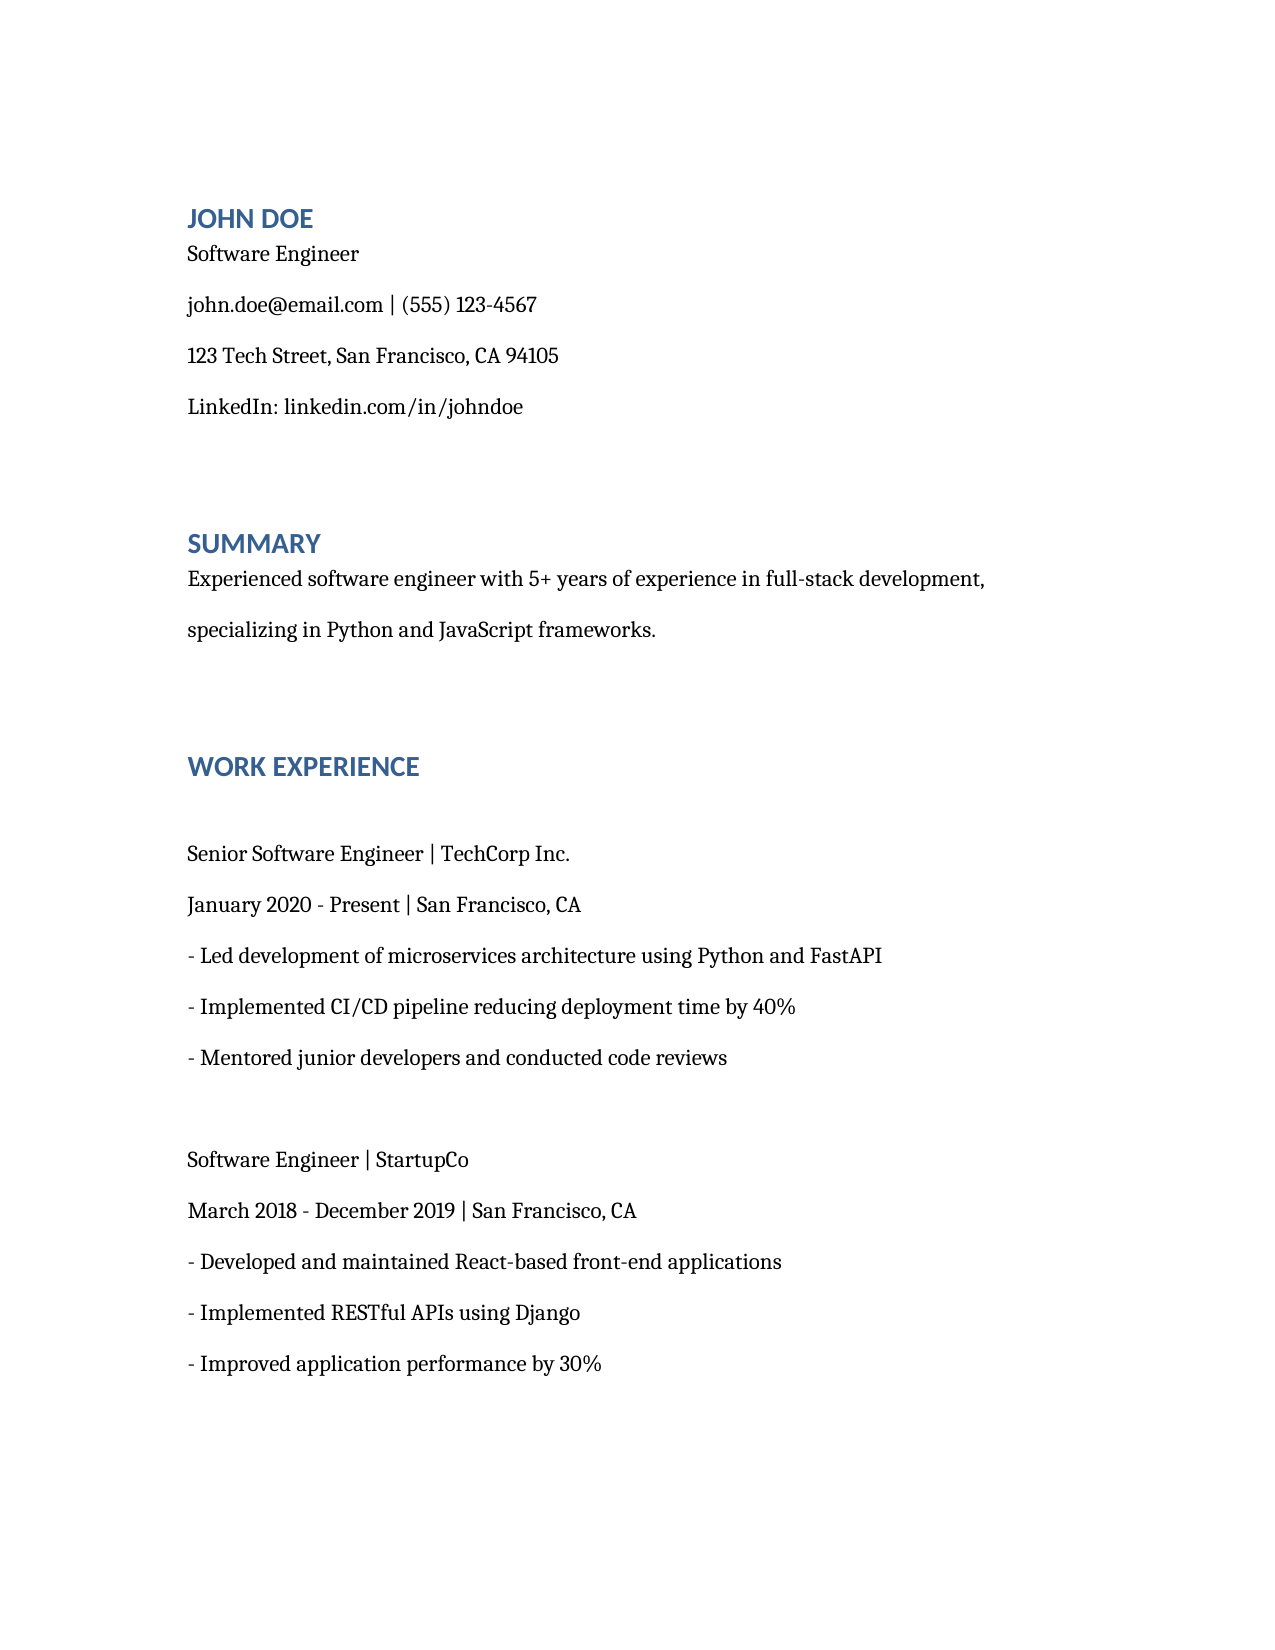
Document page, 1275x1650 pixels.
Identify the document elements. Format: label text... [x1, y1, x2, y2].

text Experienced software engineer with 5+ years of experience in full-stack development, [187, 566, 1087, 593]
text Software Engineer [187, 241, 1087, 267]
text specializing in Python and JavaScript frameworks. [187, 617, 1087, 644]
subtitle WORK EXPERIENCE [187, 748, 1087, 784]
text - Mentored junior developers and conducted code reviews [187, 1045, 1087, 1071]
text Senior Software Engineer | TechCorp Inc. [187, 841, 1087, 867]
subtitle SUMMARY [187, 525, 1087, 561]
text Software Engineer | StartupCo [187, 1147, 1087, 1173]
text - Implemented RESTful APIs using Django [187, 1300, 1087, 1326]
text March 2018 - December 2019 | San Francisco, CA [187, 1198, 1087, 1224]
text - Developed and maintained React-based front-end applications [187, 1249, 1087, 1275]
subtitle JOHN DOE [187, 200, 1087, 236]
text john.doe@email.com | (555) 123-4567 [187, 292, 1087, 318]
text - Improved application performance by 30% [187, 1351, 1087, 1377]
text - Led development of microservices architecture using Python and FastAPI [187, 943, 1087, 969]
text January 2020 - Present | San Francisco, CA [187, 892, 1087, 918]
text LinkedIn: linkedin.com/in/johndoe [187, 394, 1087, 420]
text 123 Tech Street, San Francisco, CA 94105 [187, 343, 1087, 369]
text - Implemented CI/CD pipeline reducing deployment time by 40% [187, 994, 1087, 1020]
